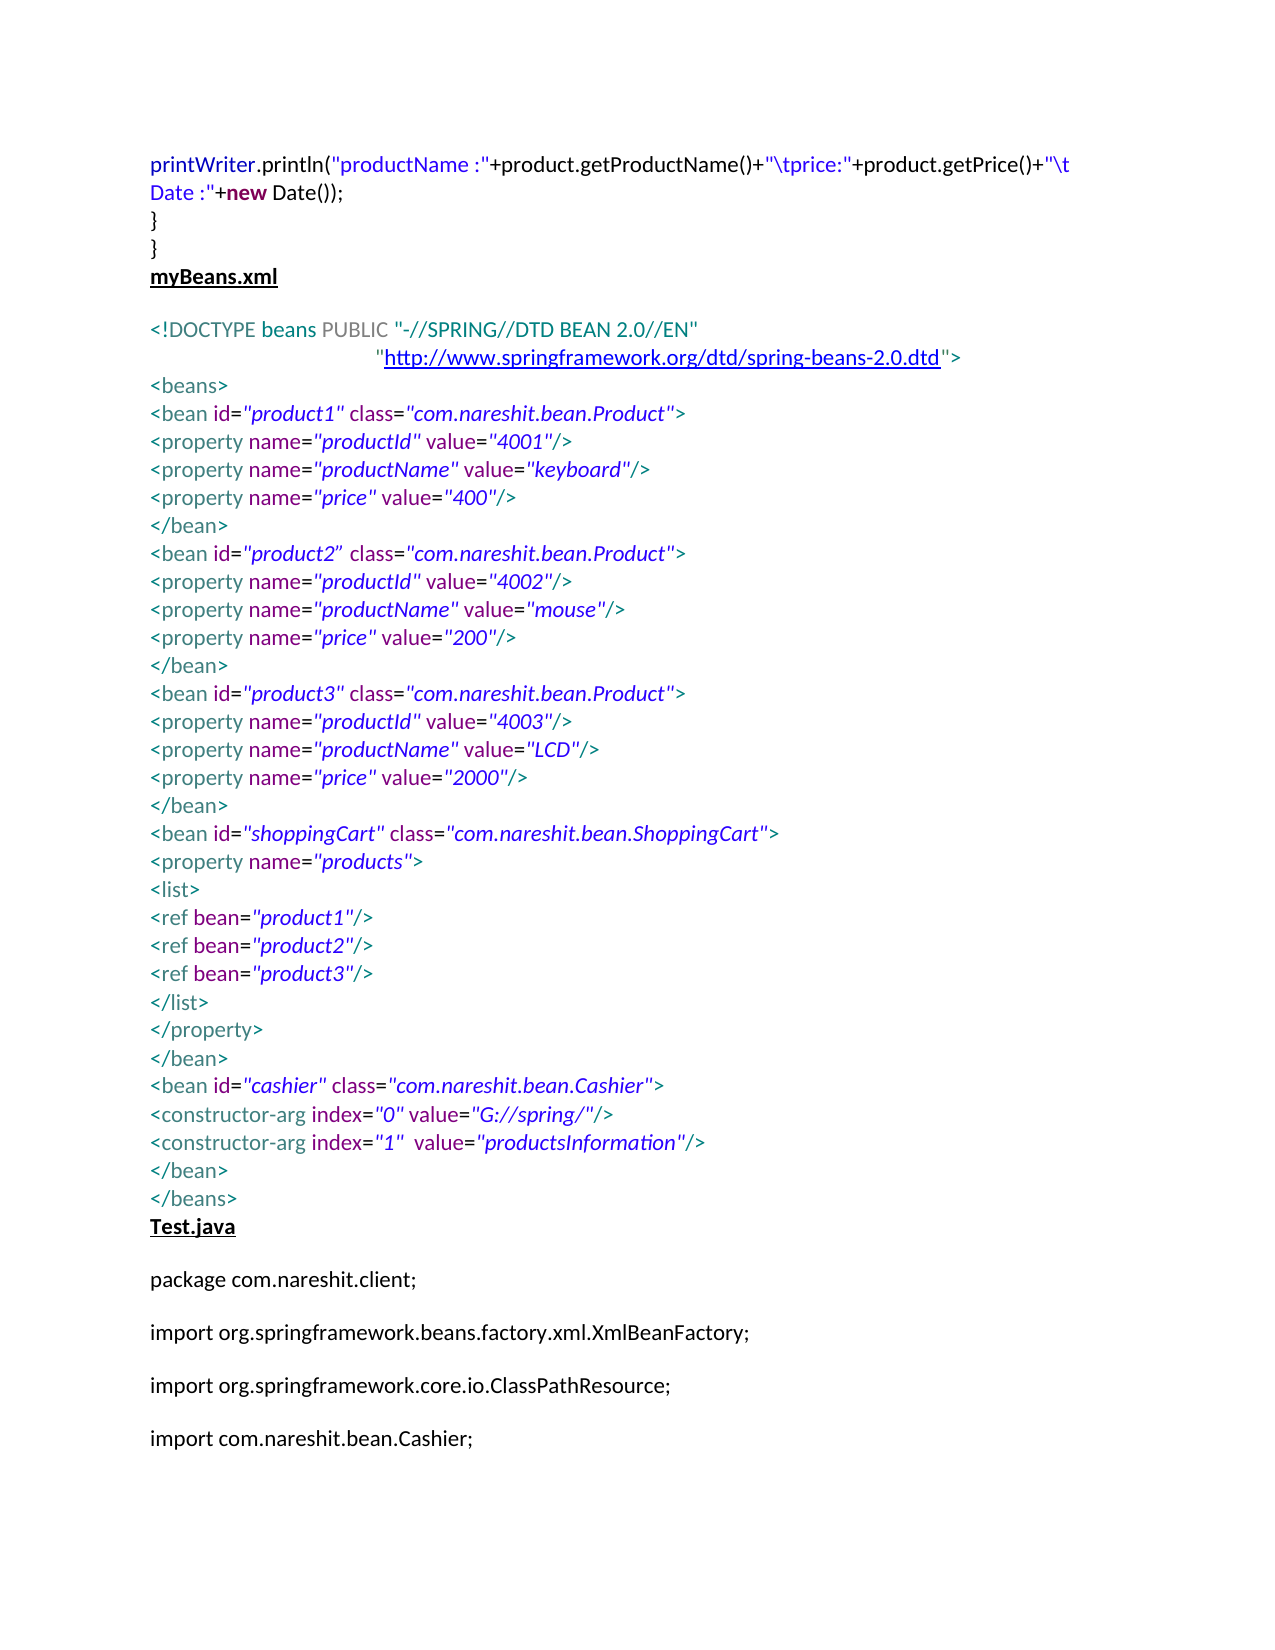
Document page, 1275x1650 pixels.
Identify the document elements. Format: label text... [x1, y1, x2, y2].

text <property name="productId" value="4002"/> [150, 567, 1125, 595]
text <property name="productName" value="mouse"/> [150, 595, 1125, 623]
text } [150, 206, 1125, 234]
text import org.springframework.core.io.ClassPathResource; [150, 1371, 1125, 1399]
text Test.java [150, 1212, 1125, 1240]
text <ref bean="product3"/> [150, 959, 1125, 988]
text </property> [150, 1016, 1125, 1044]
text <ref bean="product1"/> [150, 903, 1125, 932]
text <property name="productId" value="4001"/> [150, 427, 1125, 455]
text <bean id="product3" class="com.nareshit.bean.Product"> [150, 679, 1125, 707]
text <bean id="cashier" class="com.nareshit.bean.Cashier"> [150, 1072, 1125, 1100]
text <bean id="product2” class="com.nareshit.bean.Product"> [150, 539, 1125, 567]
text </bean> [150, 791, 1125, 819]
text </beans> [150, 1184, 1125, 1212]
text } [150, 234, 1125, 262]
text <constructor-arg index="0" value="G://spring/"/> [150, 1100, 1125, 1128]
text "http://www.springframework.org/dtd/spring-beans-2.0.dtd"> [150, 343, 1125, 371]
text <property name="price" value="400"/> [150, 483, 1125, 511]
text <property name="productName" value="keyboard"/> [150, 455, 1125, 483]
text <bean id="product1" class="com.nareshit.bean.Product"> [150, 399, 1125, 427]
text </bean> [150, 1156, 1125, 1184]
text <property name="price" value="200"/> [150, 623, 1125, 651]
text import org.springframework.beans.factory.xml.XmlBeanFactory; [150, 1318, 1125, 1346]
text <property name="productId" value="4003"/> [150, 707, 1125, 735]
text </bean> [150, 651, 1125, 679]
text </bean> [150, 511, 1125, 539]
text package com.nareshit.client; [150, 1265, 1125, 1293]
text <ref bean="product2"/> [150, 932, 1125, 959]
text import com.nareshit.bean.Cashier; [150, 1424, 1125, 1452]
text <constructor-arg index="1" value="productsInformation"/> [150, 1128, 1125, 1156]
text <beans> [150, 371, 1125, 399]
text <list> [150, 876, 1125, 903]
text myBeans.xml [150, 262, 1125, 290]
text <property name="productName" value="LCD"/> [150, 735, 1125, 763]
text <property name="products"> [150, 847, 1125, 876]
text </list> [150, 988, 1125, 1016]
text <!DOCTYPE beans PUBLIC "-//SPRING//DTD BEAN 2.0//EN" [150, 315, 1125, 343]
text </bean> [150, 1044, 1125, 1072]
text <property name="price" value="2000"/> [150, 763, 1125, 791]
text printWriter.println("productName :"+product.getProductName()+"\tprice:"+product.getPrice()+"\t Date :"+new Date()); [150, 150, 1125, 206]
text <bean id="shoppingCart" class="com.nareshit.bean.ShoppingCart"> [150, 819, 1125, 847]
